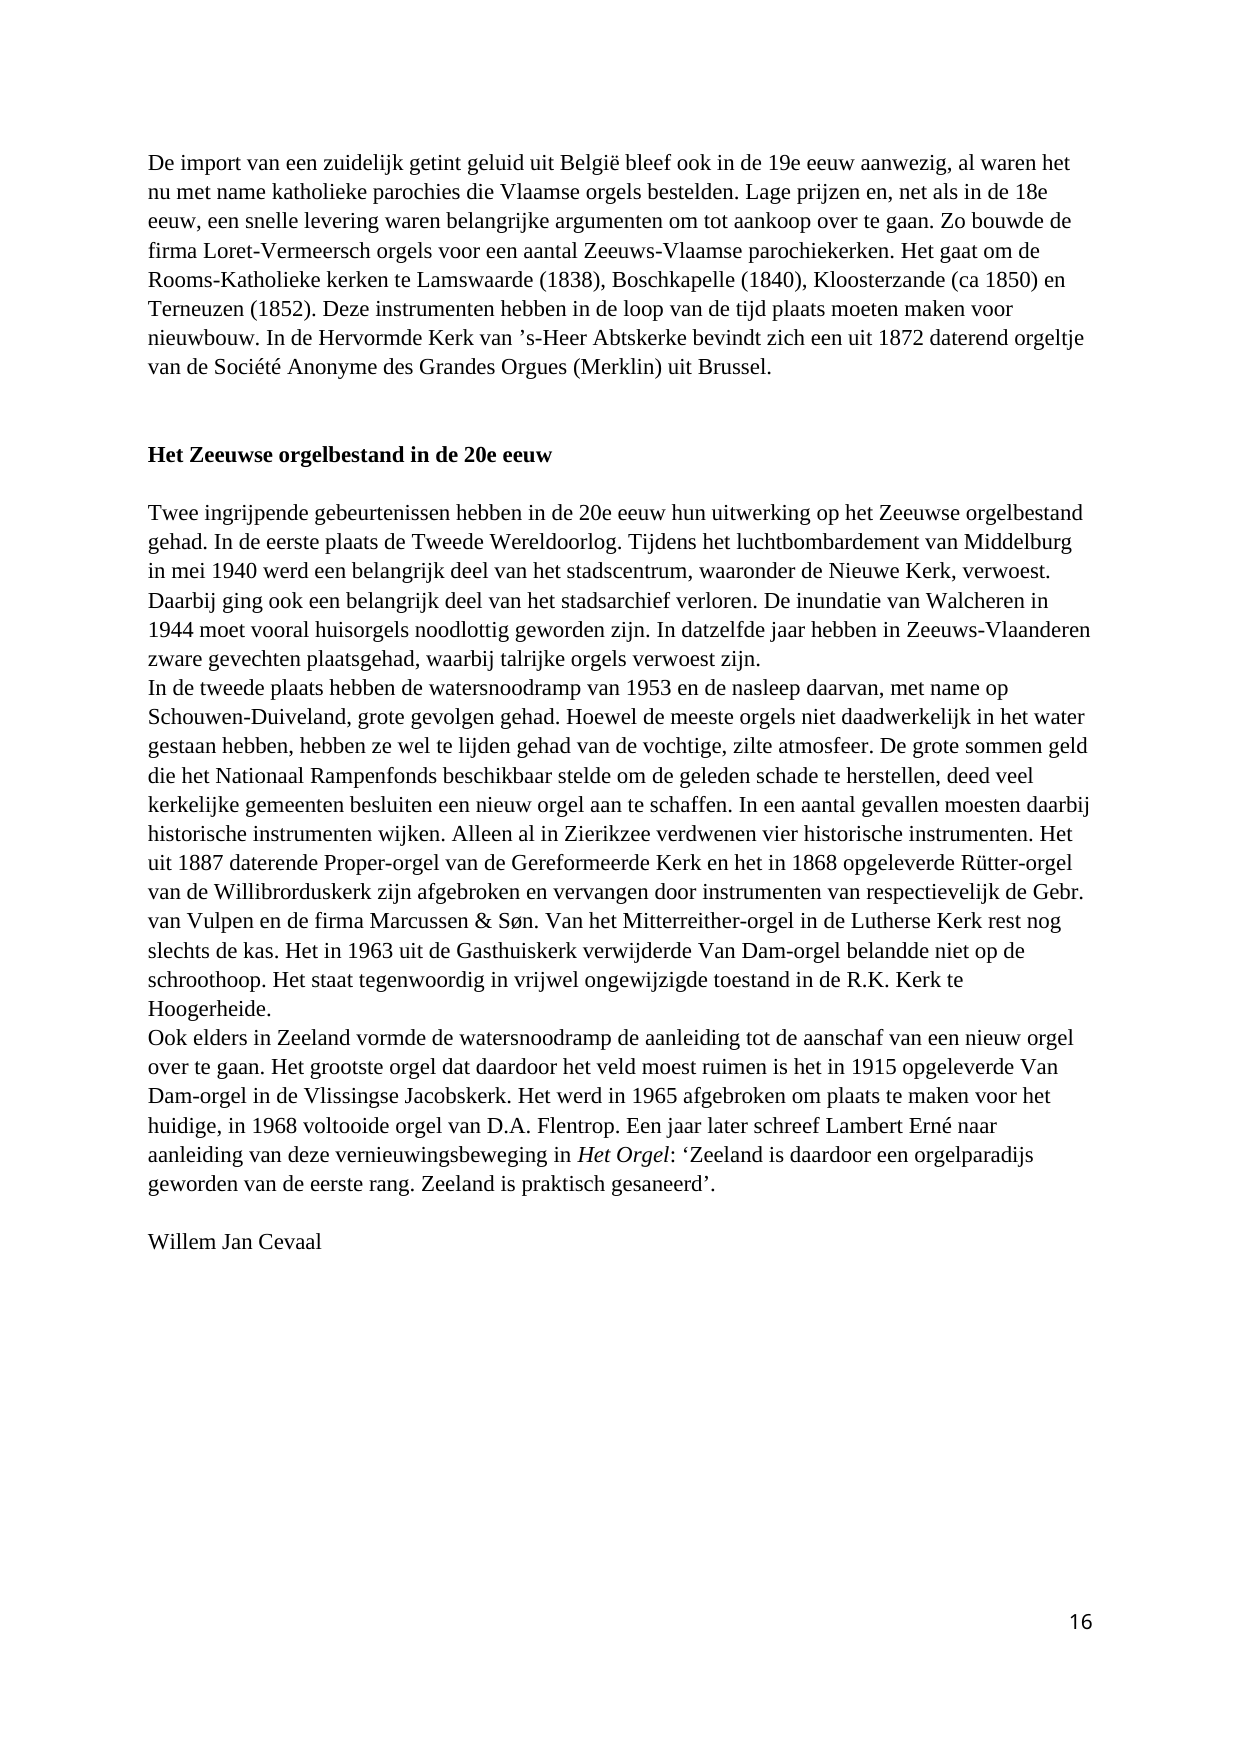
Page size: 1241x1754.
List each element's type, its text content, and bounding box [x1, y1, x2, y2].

text De import van een zuidelijk getint geluid uit België bleef ook in de 19e eeuw aanwezig, al waren het nu met name katholieke parochies die Vlaamse orgels bestelden. Lage prijzen en, net als in de 18e eeuw, een snelle levering waren belangrijke argumenten om tot aankoop over te gaan. Zo bouwde de firma Loret-Vermeersch orgels voor een aantal Zeeuws-Vlaamse parochiekerken. Het gaat om de Rooms-Katholieke kerken te Lamswaarde (1838), Boschkapelle (1840), Kloosterzande (ca 1850) en Terneuzen (1852). Deze instrumenten hebben in de loop van de tijd plaats moeten maken voor nieuwbouw. In de Hervormde Kerk van ’s-Heer Abtskerke bevindt zich een uit 1872 daterend orgeltje van de Société Anonyme des Grandes Orgues (Merklin) uit Brussel. [148, 147, 1092, 381]
text Het Zeeuwse orgelbestand in de 20e eeuw [148, 439, 1092, 468]
text Ook elders in Zeeland vormde de watersnoodramp de aanleiding tot de aanschaf van een nieuw orgel over te gaan. Het grootste orgel dat daardoor het veld moest ruimen is het in 1915 opgeleverde Van Dam-orgel in de Vlissingse Jacobskerk. Het werd in 1965 afgebroken om plaats te maken voor het huidige, in 1968 voltooide orgel van D.A. Flentrop. Een jaar later schreef Lambert Erné naar aanleiding van deze vernieuwingsbeweging in Het Orgel: ‘Zeeland is daardoor een orgelparadijs geworden van de eerste rang. Zeeland is praktisch gesaneerd’. [148, 1022, 1092, 1197]
text In de tweede plaats hebben de watersnoodramp van 1953 en de nasleep daarvan, met name op Schouwen-Duiveland, grote gevolgen gehad. Hoewel de meeste orgels niet daadwerkelijk in het water gestaan hebben, hebben ze wel te lijden gehad van de vochtige, zilte atmosfeer. De grote sommen geld die het Nationaal Rampenfonds beschikbaar stelde om de geleden schade te herstellen, deed veel kerkelijke gemeenten besluiten een nieuw orgel aan te schaffen. In een aantal gevallen moesten daarbij historische instrumenten wijken. Alleen al in Zierikzee verdwenen vier historische instrumenten. Het uit 1887 daterende Proper-orgel van de Gereformeerde Kerk en het in 1868 opgeleverde Rütter-orgel van de Willibrorduskerk zijn afgebroken en vervangen door instrumenten van respectievelijk de Gebr. van Vulpen en de firma Marcussen & Søn. Van het Mitterreither-orgel in de Lutherse Kerk rest nog slechts de kas. Het in 1963 uit de Gasthuiskerk verwijderde Van Dam-orgel belandde niet op de schroothoop. Het staat tegenwoordig in vrijwel ongewijzigde toestand in de R.K. Kerk te Hoogerheide. [148, 672, 1092, 1022]
text Willem Jan Cevaal [148, 1226, 1092, 1256]
text Twee ingrijpende gebeurtenissen hebben in de 20e eeuw hun uitwerking op het Zeeuwse orgelbestand gehad. In de eerste plaats de Tweede Wereldoorlog. Tijdens het luchtbombardement van Middelburg in mei 1940 werd een belangrijk deel van het stadscentrum, waaronder de Nieuwe Kerk, verwoest. Daarbij ging ook een belangrijk deel van het stadsarchief verloren. De inundatie van Walcheren in 1944 moet vooral huisorgels noodlottig geworden zijn. In datzelfde jaar hebben in Zeeuws-Vlaanderen zware gevechten plaatsgehad, waarbij talrijke orgels verwoest zijn. [148, 497, 1092, 672]
